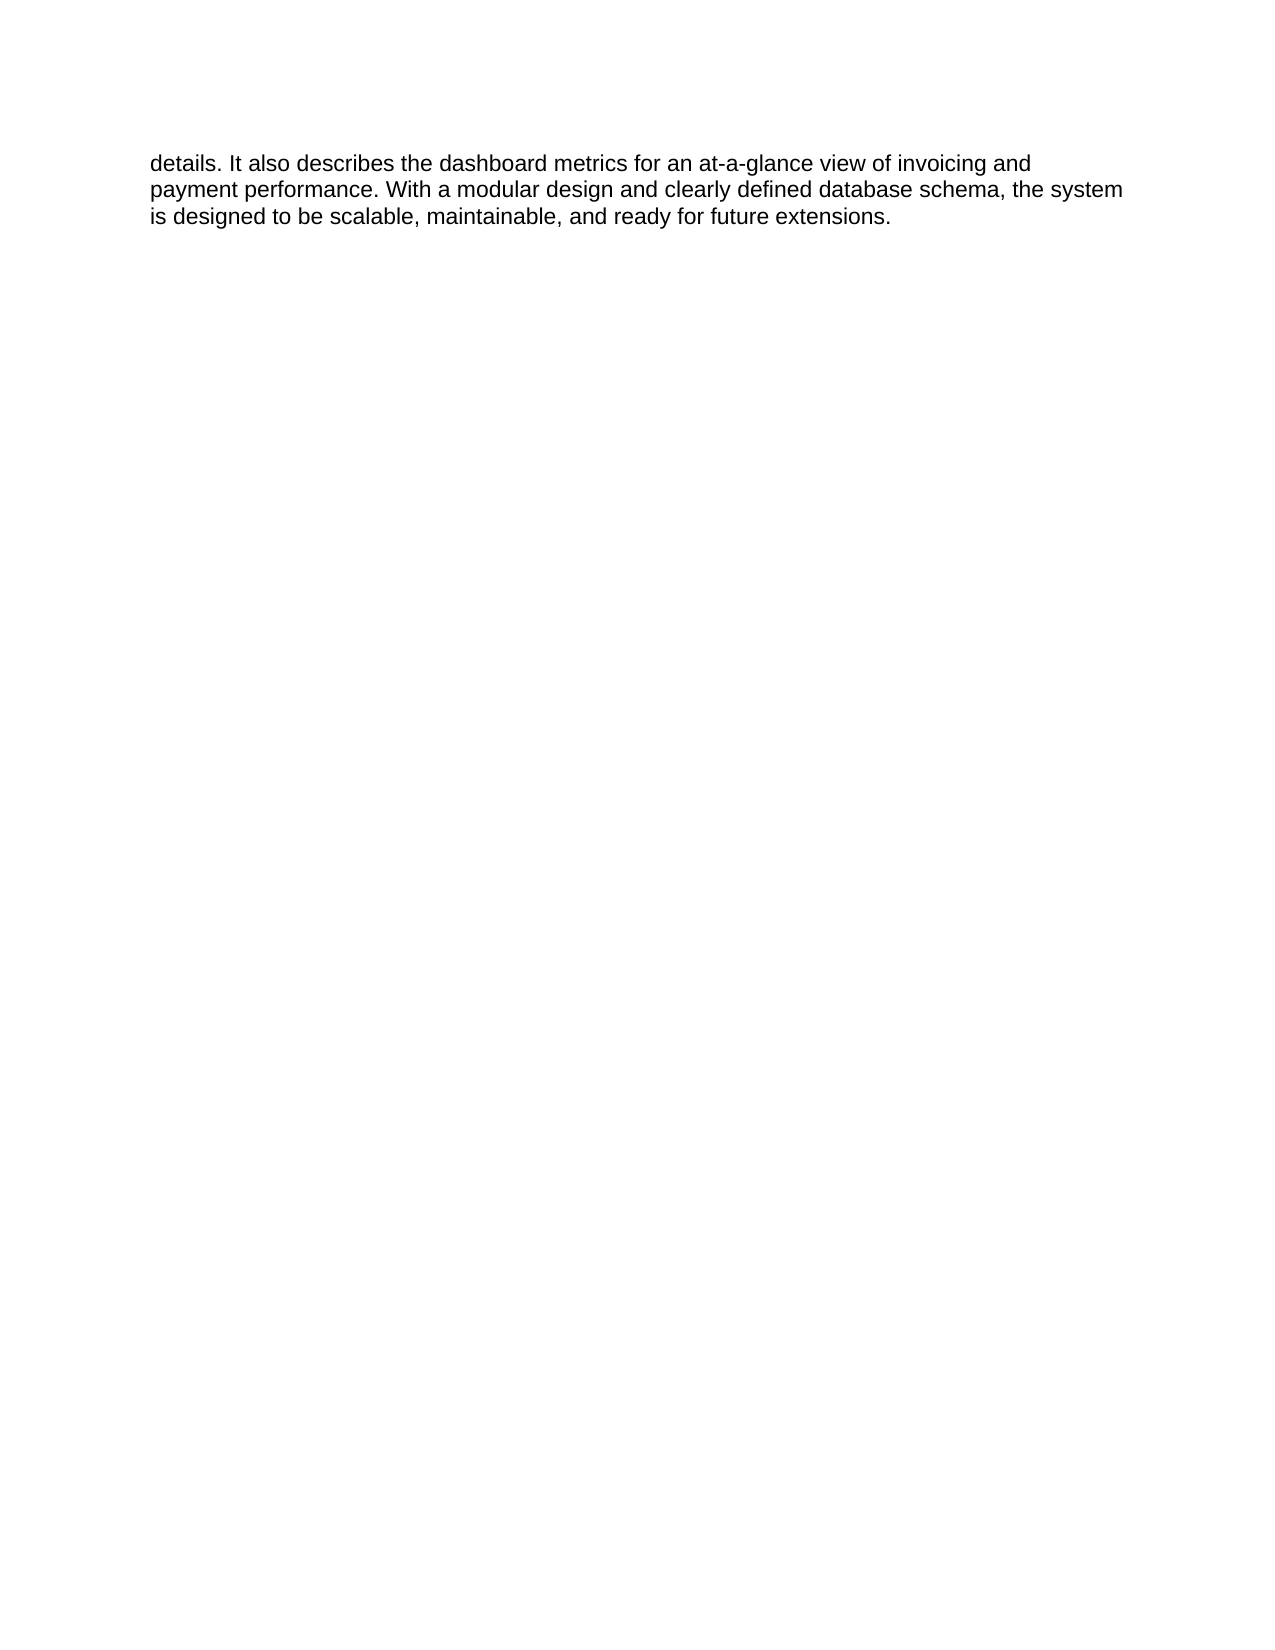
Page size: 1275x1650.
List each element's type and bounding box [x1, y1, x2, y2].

text [150, 150, 1125, 229]
